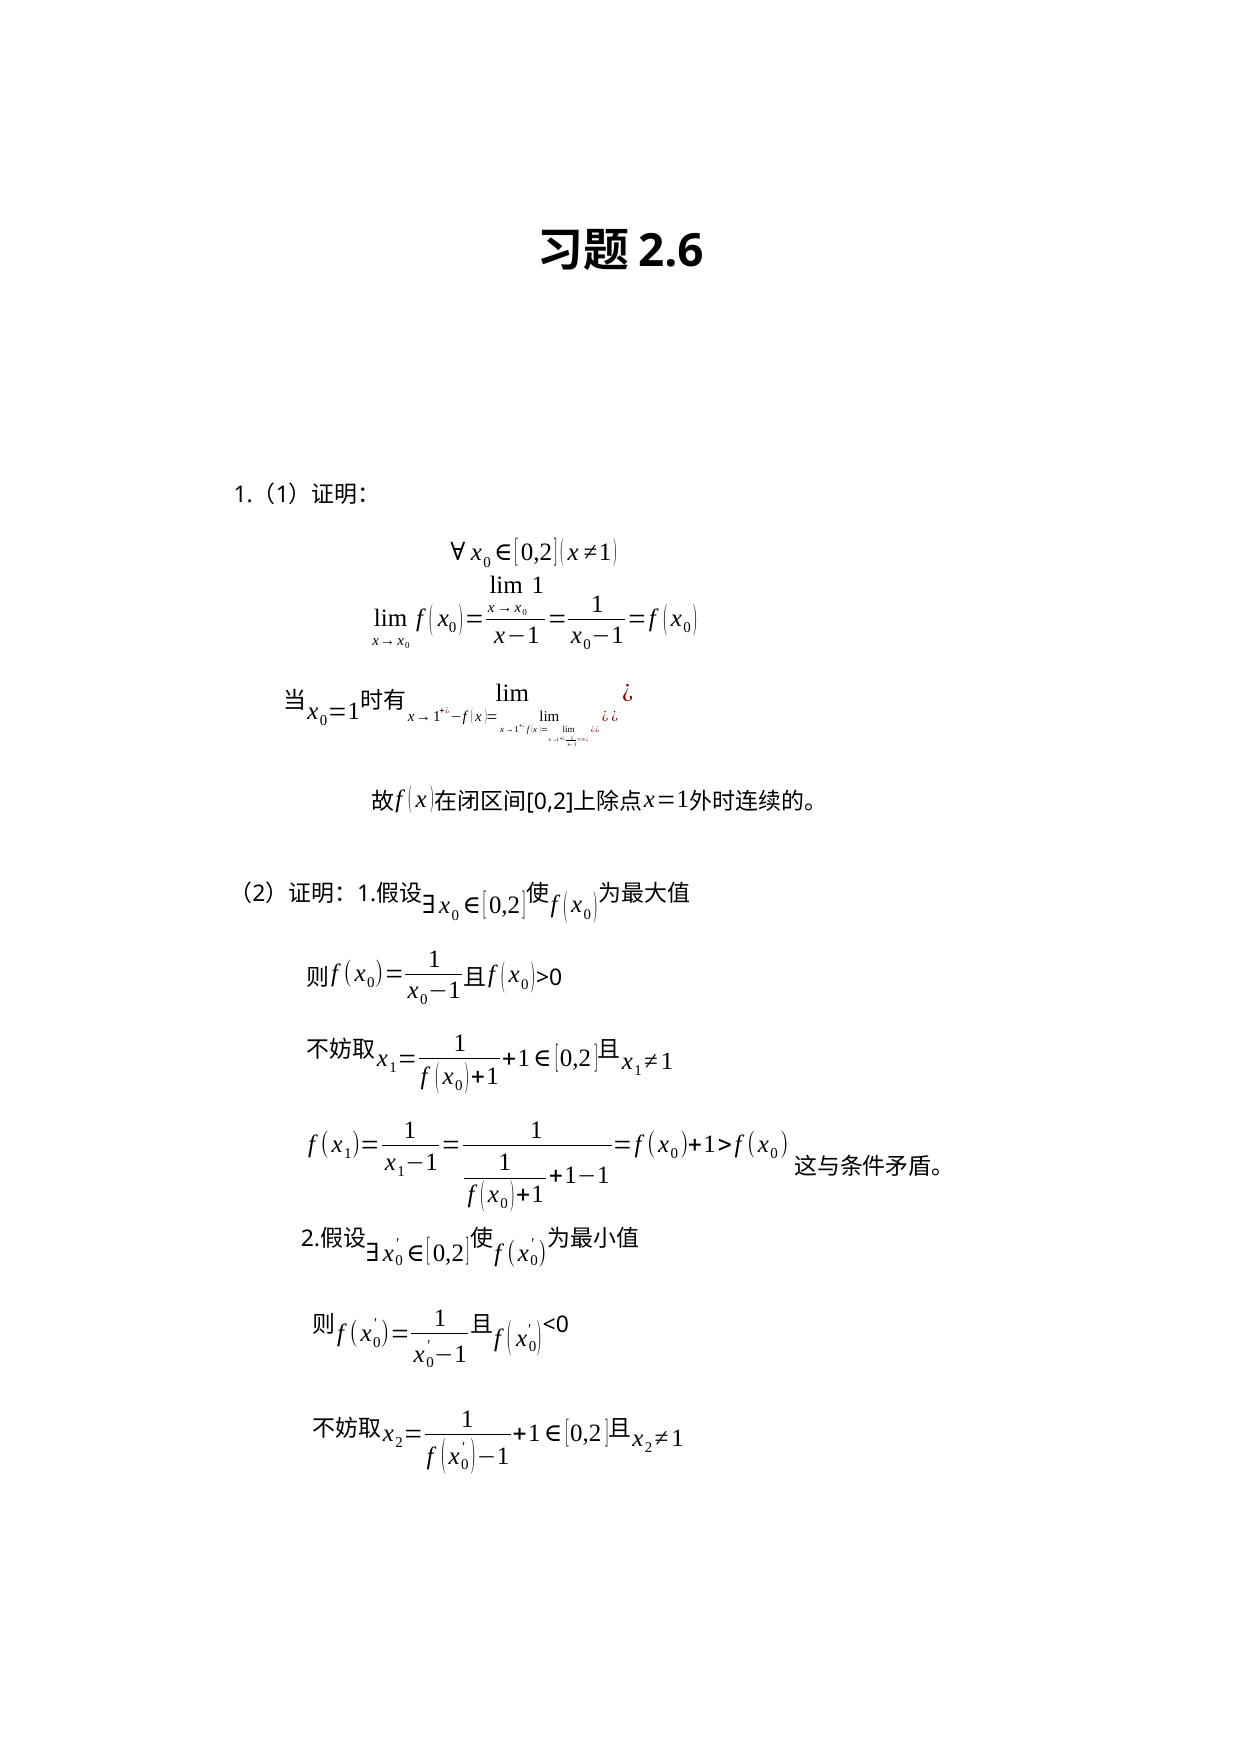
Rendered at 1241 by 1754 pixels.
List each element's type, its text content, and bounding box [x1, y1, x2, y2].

text 则且>0 [187, 944, 1053, 1009]
text 则且<0 [187, 1289, 1053, 1387]
text （2）证明：1.假设使为最大值 [187, 874, 1053, 939]
text 这与条件矛盾。 [187, 1117, 1053, 1214]
subtitle 习题2.6 [187, 197, 1053, 295]
text 不妨取且 [187, 1392, 1053, 1489]
text 2.假设使为最小值 [187, 1219, 1053, 1284]
text 1.（1）证明： [187, 460, 1053, 525]
text 故在闭区间[0,2]上除点外时连续的。 [187, 767, 1053, 832]
text 当时有 [187, 664, 1053, 762]
text 不妨取且 [187, 1014, 1053, 1112]
